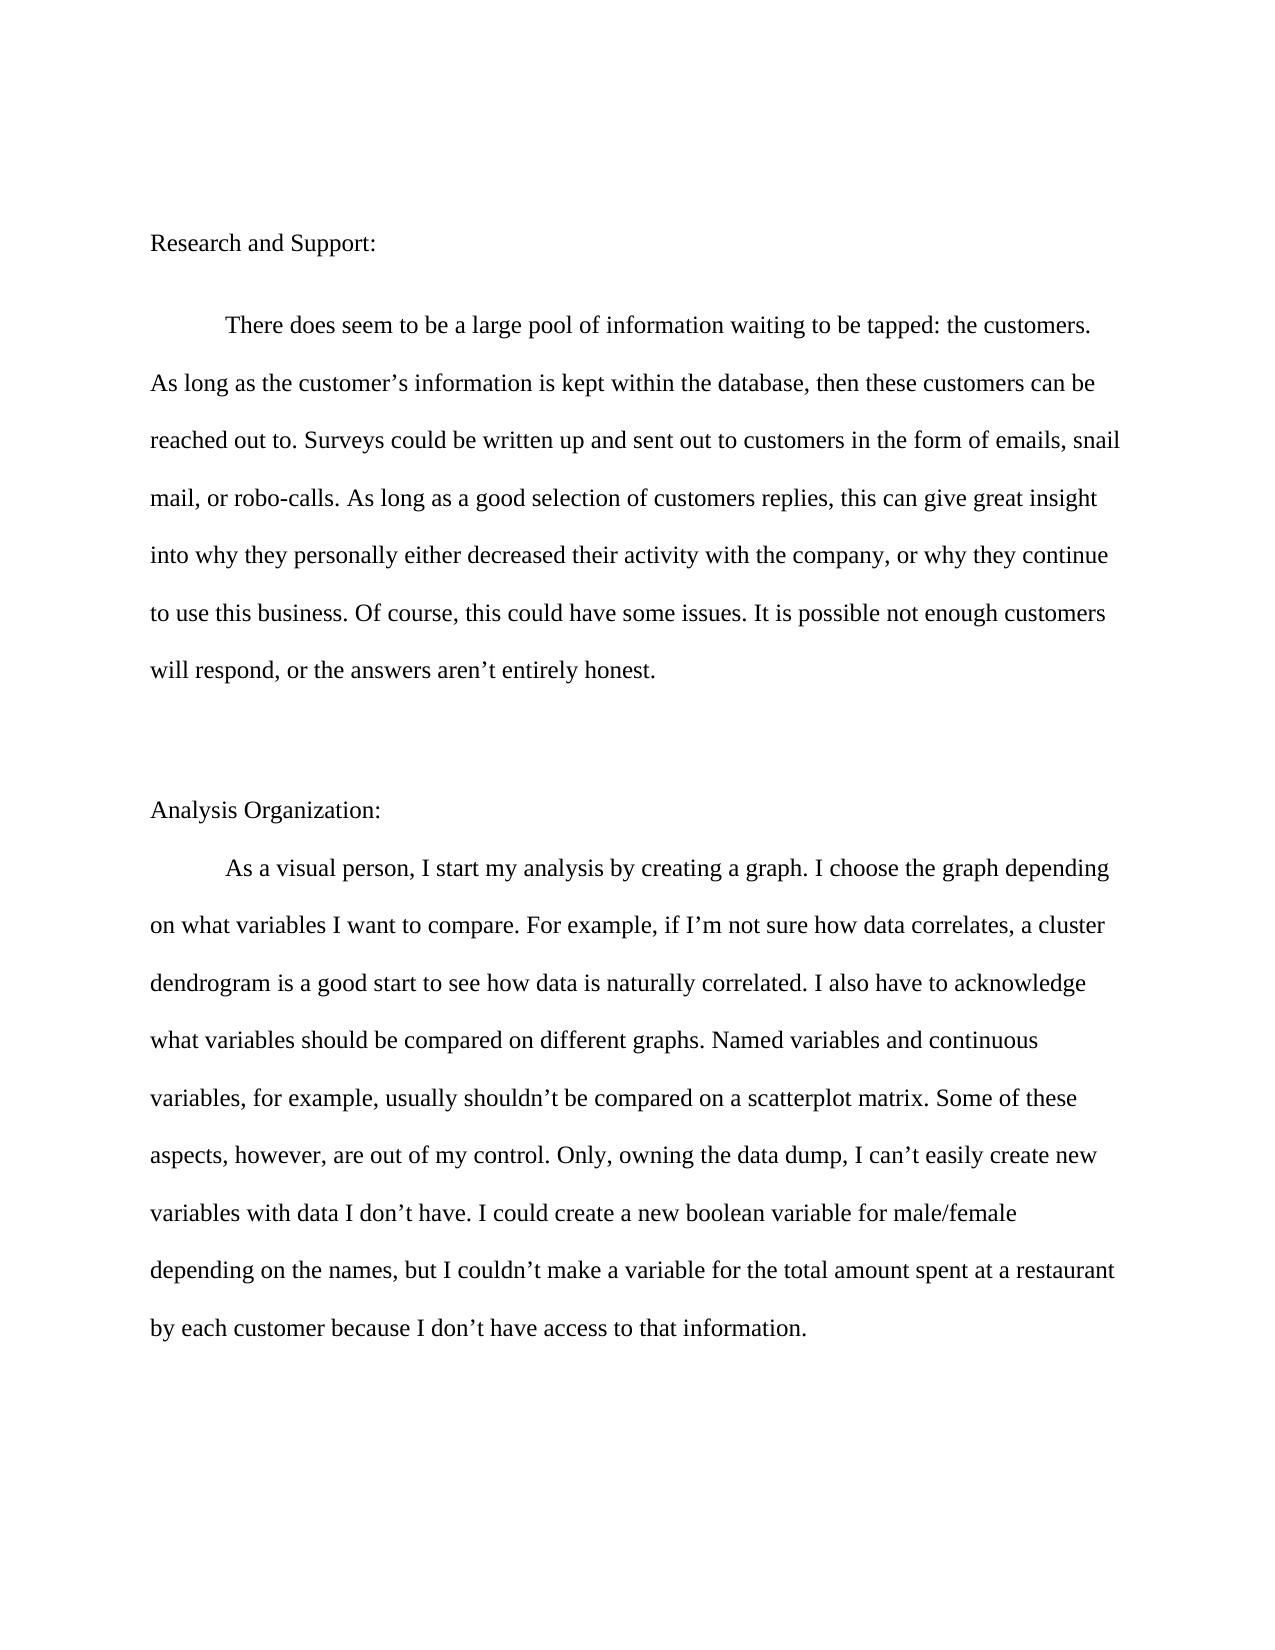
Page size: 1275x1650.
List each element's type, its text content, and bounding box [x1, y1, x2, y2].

text Analysis Organization: [150, 795, 1125, 824]
text As a visual person, I start my analysis by creating a graph. I choose the graph depending on what variables I want to compare. For example, if I’m not sure how data correlates, a cluster dendrogram is a good start to see how data is naturally correlated. I also have to acknowledge what variables should be compared on different graphs. Named variables and continuous variables, for example, usually shouldn’t be compared on a scatterplot matrix. Some of these aspects, however, are out of my control. Only, owning the data dump, I can’t easily create new variables with data I don’t have. I could create a new boolean variable for male/female depending on the names, but I couldn’t make a variable for the total amount spent at a restaurant by each customer because I don’t have access to that information. [150, 853, 1125, 1341]
text Research and Support: [150, 228, 1125, 256]
text There does seem to be a large pool of information waiting to be tapped: the customers. As long as the customer’s information is kept within the database, then these customers can be reached out to. Surveys could be written up and sent out to customers in the form of emails, snail mail, or robo-calls. As long as a good selection of customers replies, this can give great insight into why they personally either decreased their activity with the company, or why they continue to use this business. Of course, this could have some issues. It is possible not enough customers will respond, or the answers aren’t entirely honest. [150, 310, 1125, 684]
